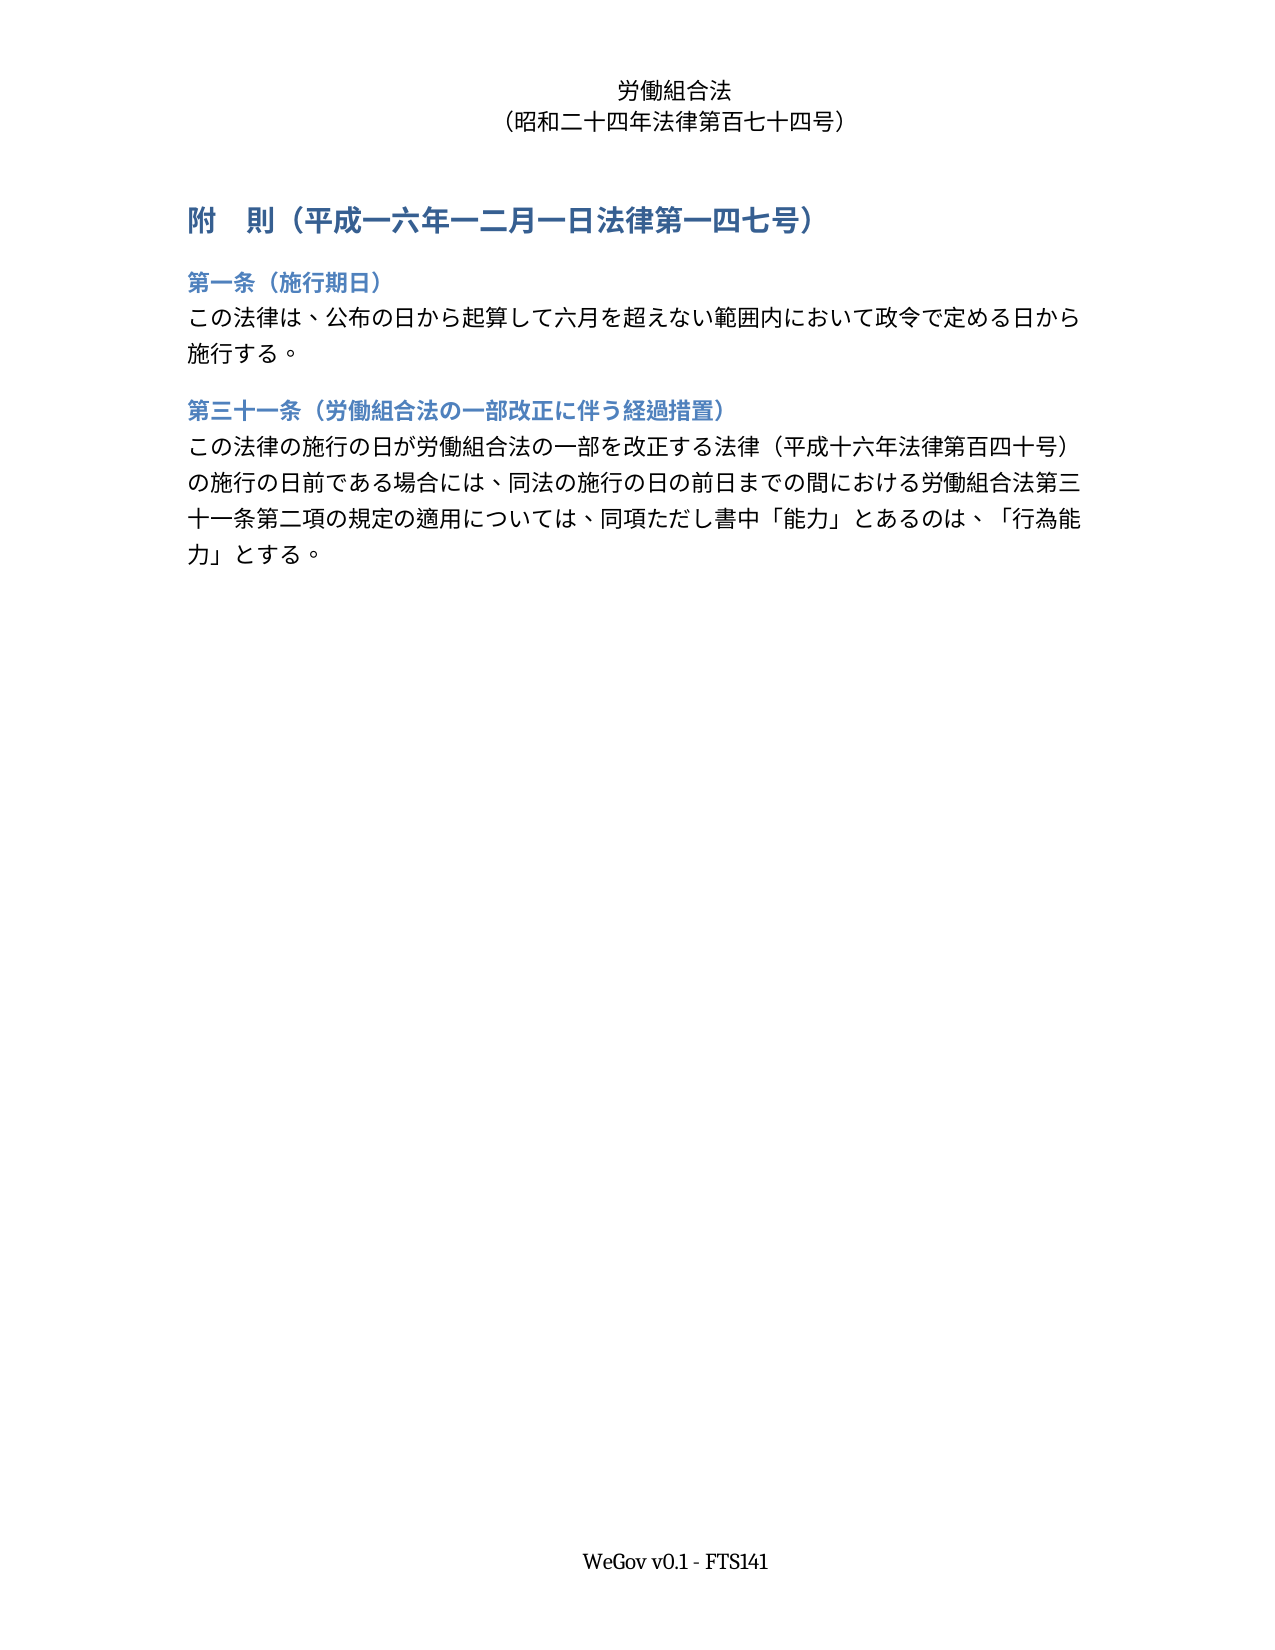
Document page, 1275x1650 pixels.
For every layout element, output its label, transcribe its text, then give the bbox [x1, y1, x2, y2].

subtitle 第一条（施行期日） [187, 266, 1087, 298]
subtitle 第三十一条（労働組合法の一部改正に伴う経過措置） [187, 395, 1087, 426]
text この法律の施行の日が労働組合法の一部を改正する法律（平成十六年法律第百四十号）の施行の日前である場合には、同法の施行の日の前日までの間における労働組合法第三十一条第二項の規定の適用については、同項ただし書中「能力」とあるのは、「行為能力」とする。 [187, 431, 1087, 570]
text この法律は、公布の日から起算して六月を超えない範囲内において政令で定める日から施行する。 [187, 302, 1087, 369]
subtitle 附 則（平成一六年一二月一日法律第一四七号） [187, 200, 1087, 240]
